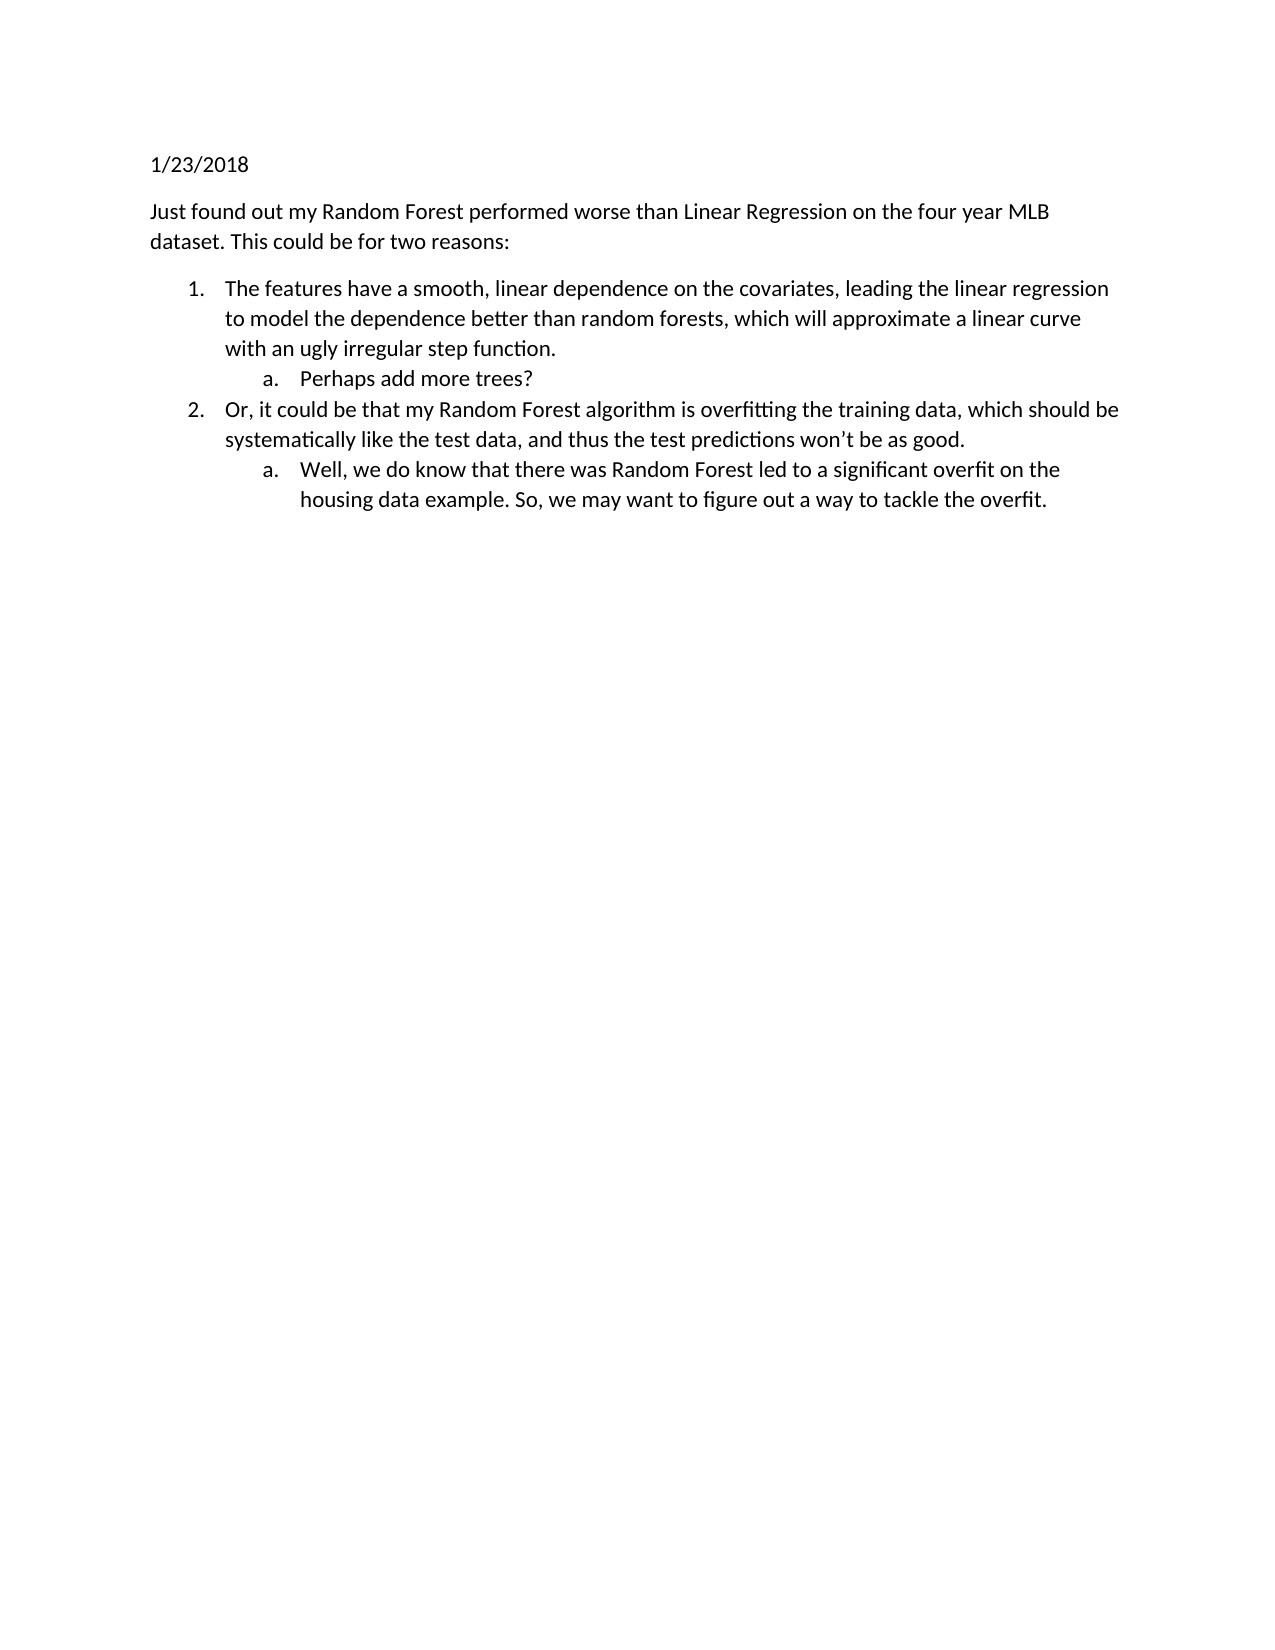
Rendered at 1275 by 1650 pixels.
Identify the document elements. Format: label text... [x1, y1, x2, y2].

text 1/23/2018 [150, 150, 1125, 178]
text Just found out my Random Forest performed worse than Linear Regression on the four year MLB dataset. This could be for two reasons: [150, 197, 1125, 255]
list The features have a smooth, linear dependence on the covariates, leading the linear regression to model the dependence better than random forests, which will approximate a linear curve with an ugly irregular step function. [187, 274, 1125, 362]
list Well, we do know that there was Random Forest led to a significant overfit on the housing data example. So, we may want to figure out a way to tackle the overfit. [262, 455, 1125, 513]
list Or, it could be that my Random Forest algorithm is overfitting the training data, which should be systematically like the test data, and thus the test predictions won’t be as good. [187, 395, 1125, 453]
list Perhaps add more trees? [262, 364, 1125, 393]
